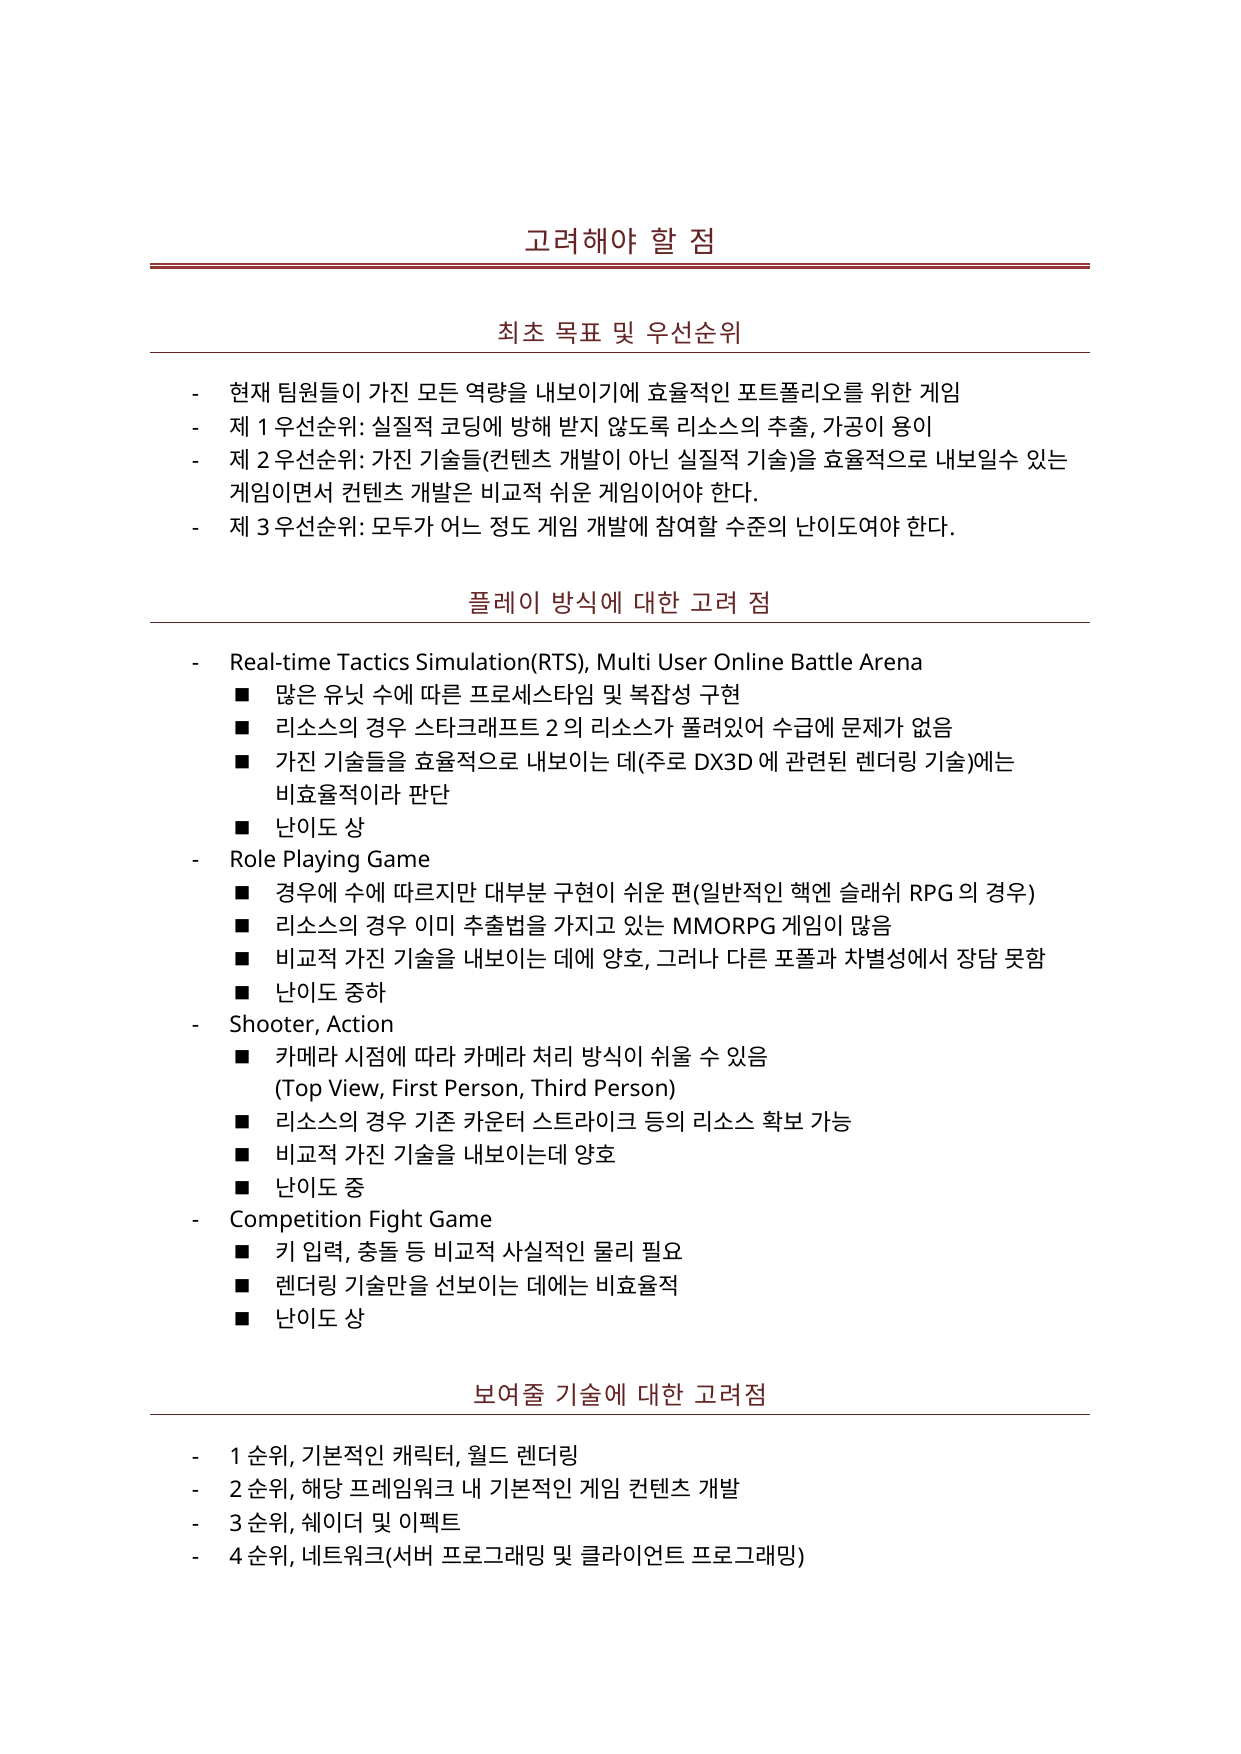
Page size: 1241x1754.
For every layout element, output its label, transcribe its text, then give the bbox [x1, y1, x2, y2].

list Competition Fight Game [192, 1203, 1090, 1234]
subtitle 플레이 방식에 대한 고려 점 [150, 583, 1090, 622]
list 제 3우선순위: 모두가 어느 정도 게임 개발에 참여할 수준의 난이도여야 한다. [192, 508, 1090, 542]
list Real-time Tactics Simulation(RTS), Multi User Online Battle Arena [192, 646, 1090, 677]
list 비교적 가진 기술을 내보이는 데에 양호, 그러나 다른 포폴과 차별성에서 장담 못함 [233, 941, 1090, 974]
list 2순위, 해당 프레임워크 내 기본적인 게임 컨텐츠 개발 [192, 1471, 1090, 1504]
list 키 입력, 충돌 등 비교적 사실적인 물리 필요 [233, 1234, 1090, 1268]
list Shooter, Action [192, 1008, 1090, 1039]
list 현재 팀원들이 가진 모든 역량을 내보이기에 효율적인 포트폴리오를 위한 게임 [192, 375, 1090, 408]
list 제 2우선순위: 가진 기술들(컨텐츠 개발이 아닌 실질적 기술)을 효율적으로 내보일수 있는 게임이면서 컨텐츠 개발은 비교적 쉬운 게임이어야 한다. [192, 442, 1090, 508]
list 4순위, 네트워크(서버 프로그래밍 및 클라이언트 프로그래밍) [192, 1538, 1090, 1571]
list 리소스의 경우 기존 카운터 스트라이크 등의 리소스 확보 가능 [233, 1103, 1090, 1137]
list 많은 유닛 수에 따른 프로세스타임 및 복잡성 구현 [233, 677, 1090, 710]
subtitle 고려해야 할 점 [150, 219, 1090, 263]
list 1순위, 기본적인 캐릭터, 월드 렌더링 [192, 1438, 1090, 1471]
list 비교적 가진 기술을 내보이는데 양호 [233, 1137, 1090, 1170]
list 제 1우선순위: 실질적 코딩에 방해 받지 않도록 리소스의 추출, 가공이 용이 [192, 408, 1090, 442]
list 난이도 상 [233, 810, 1090, 843]
list 카메라 시점에 따라 카메라 처리 방식이 쉬울 수 있음 (Top View, First Person, Third Person) [233, 1039, 1090, 1103]
subtitle 최초 목표 및 우선순위 [150, 313, 1090, 352]
list 리소스의 경우 스타크래프트2의 리소스가 풀려있어 수급에 문제가 없음 [233, 710, 1090, 743]
list 3순위, 쉐이더 및 이펙트 [192, 1504, 1090, 1538]
list 난이도 중 [233, 1170, 1090, 1203]
list Role Playing Game [192, 843, 1090, 874]
list 난이도 중하 [233, 974, 1090, 1008]
list 리소스의 경우 이미 추출법을 가지고 있는 MMORPG게임이 많음 [233, 908, 1090, 941]
list 경우에 수에 따르지만 대부분 구현이 쉬운 편(일반적인 핵엔 슬래쉬 RPG의 경우) [233, 874, 1090, 908]
list 난이도 상 [233, 1301, 1090, 1334]
subtitle 보여줄 기술에 대한 고려점 [150, 1376, 1090, 1414]
list 렌더링 기술만을 선보이는 데에는 비효율적 [233, 1268, 1090, 1301]
list 가진 기술들을 효율적으로 내보이는 데(주로 DX3D에 관련된 렌더링 기술)에는 비효율적이라 판단 [233, 743, 1090, 810]
